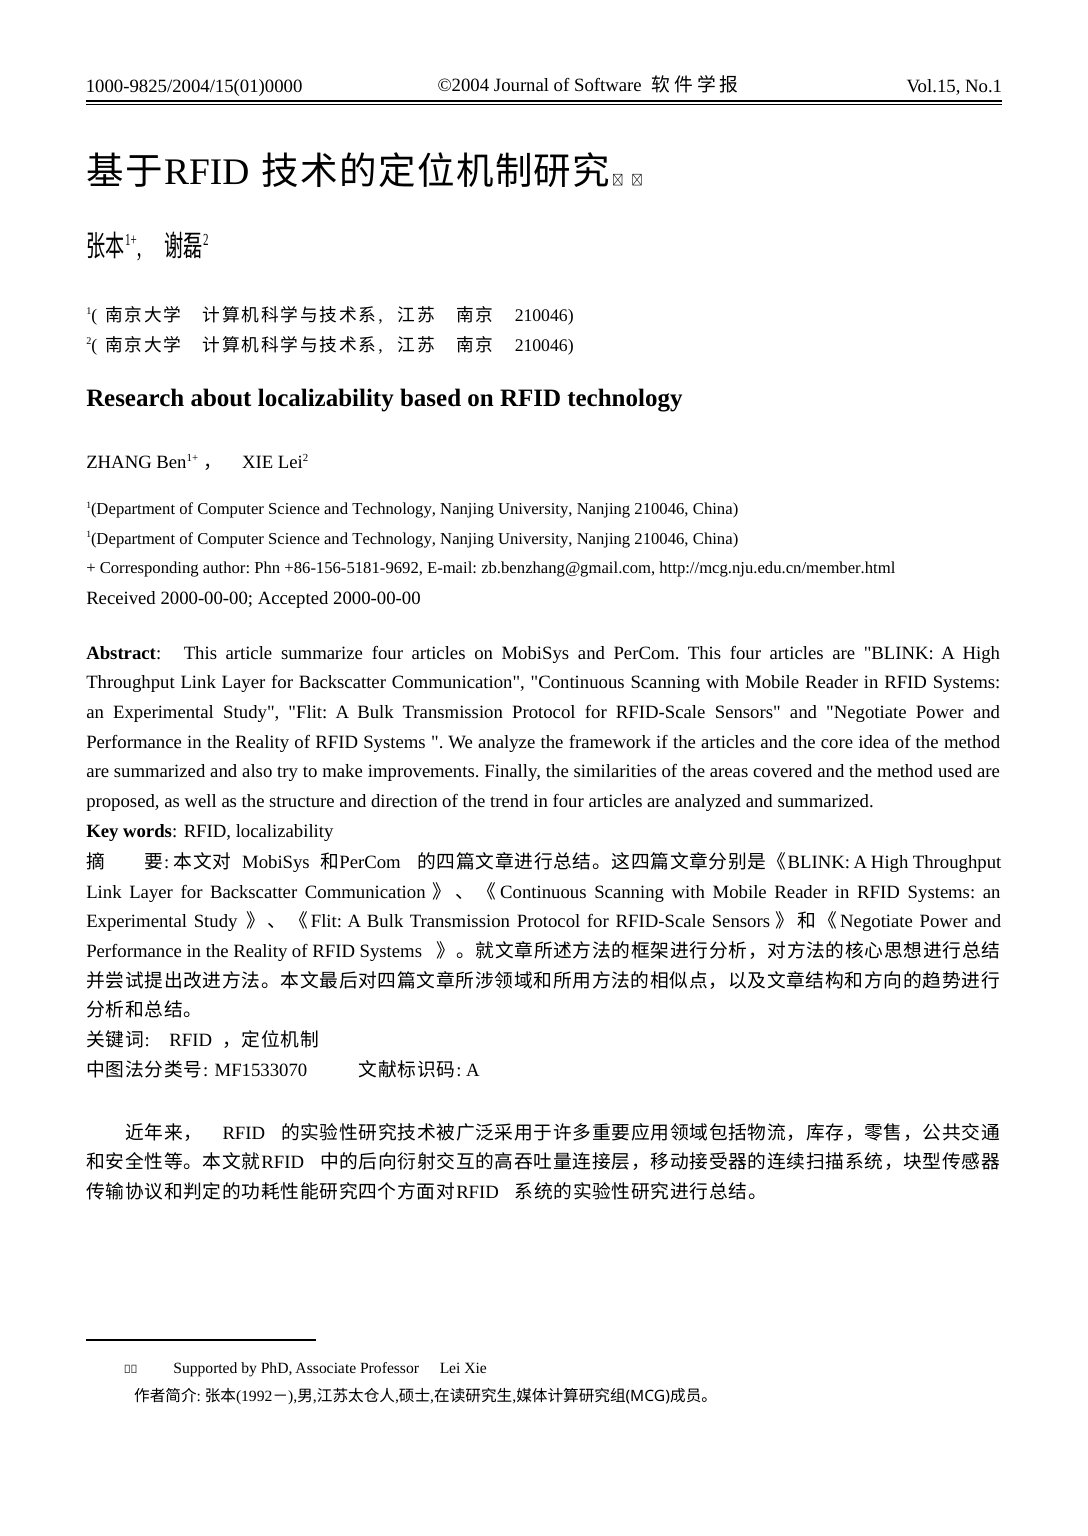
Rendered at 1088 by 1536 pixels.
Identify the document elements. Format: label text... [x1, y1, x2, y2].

text 摘 要: 本文对MobiSys和PerCom的四篇文章进行总结。这四篇文章分别是《BLINK: A High Throughput Link Layer for Backscatter Communication》、《Continuous Scanning with Mobile Reader in RFID Systems: an Experimental Study》、《Flit: A Bulk Transmission Protocol for RFID-Scale Sensors》和《Negotiate Power and Performance in the Reality of RFID Systems》。就文章所述方法的框架进行分析，对方法的核心思想进行总结并尝试提出改进方法。本文最后对四篇文章所涉领域和所用方法的相似点，以及文章结构和方向的趋势进行分析和总结。 [86, 845, 1001, 1023]
text ZHANG Ben1+ ， XIE Lei2 [86, 445, 1001, 475]
text 1(南京大学 计算机科学与技术系,江苏 南京 210046) [86, 299, 1001, 328]
subtitle 基于RFID技术的定位机制研究 [86, 138, 1001, 198]
text 近年来， RFID的实验性研究技术被广泛采用于许多重要应用领域包括物流，库存，零售，公共交通和安全性等。本文就RFID中的后向衍射交互的高吞吐量连接层，移动接受器的连续扫描系统，块型传感器传输协议和判定的功耗性能研究四个方面对RFID系统的实验性研究进行总结。 [86, 1116, 1001, 1205]
text 1(Department of Computer Science and Technology, Nanjing University, Nanjing 210046, China) [86, 494, 1001, 523]
text 张本1+, 谢磊2 [86, 214, 1001, 274]
text 2(南京大学 计算机科学与技术系,江苏 南京 210046) [86, 328, 1001, 358]
text 中图法分类号: MF1533070 文献标识码: A [86, 1053, 1001, 1083]
text + Corresponding author: Phn +86-156-5181-9692, E-mail: zb.benzhang@gmail.com, http://mcg.nju.edu.cn/member.html [86, 553, 1001, 583]
text Key words: RFID, localizability [86, 816, 1001, 845]
text Received 2000-00-00; Accepted 2000-00-00 [86, 583, 1001, 612]
text Research about localizability based on RFID technology [86, 383, 1001, 412]
text 1(Department of Computer Science and Technology, Nanjing University, Nanjing 210046, China) [86, 523, 1001, 553]
text 关键词: RFID，定位机制 [86, 1023, 1001, 1053]
text Abstract: This article summarize four articles on MobiSys and PerCom. This four articles are "BLINK: A High Throughput Link Layer for Backscatter Communication", "Continuous Scanning with Mobile Reader in RFID Systems: an Experimental Study", "Flit: A Bulk Transmission Protocol for RFID-Scale Sensors" and "Negotiate Power and Performance in the Reality of RFID Systems ". We analyze the framework if the articles and the core idea of the method are summarized and also try to make improvements. Finally, the similarities of the areas covered and the method used are proposed, as well as the structure and direction of the trend in four articles are analyzed and summarized. [86, 637, 1001, 816]
